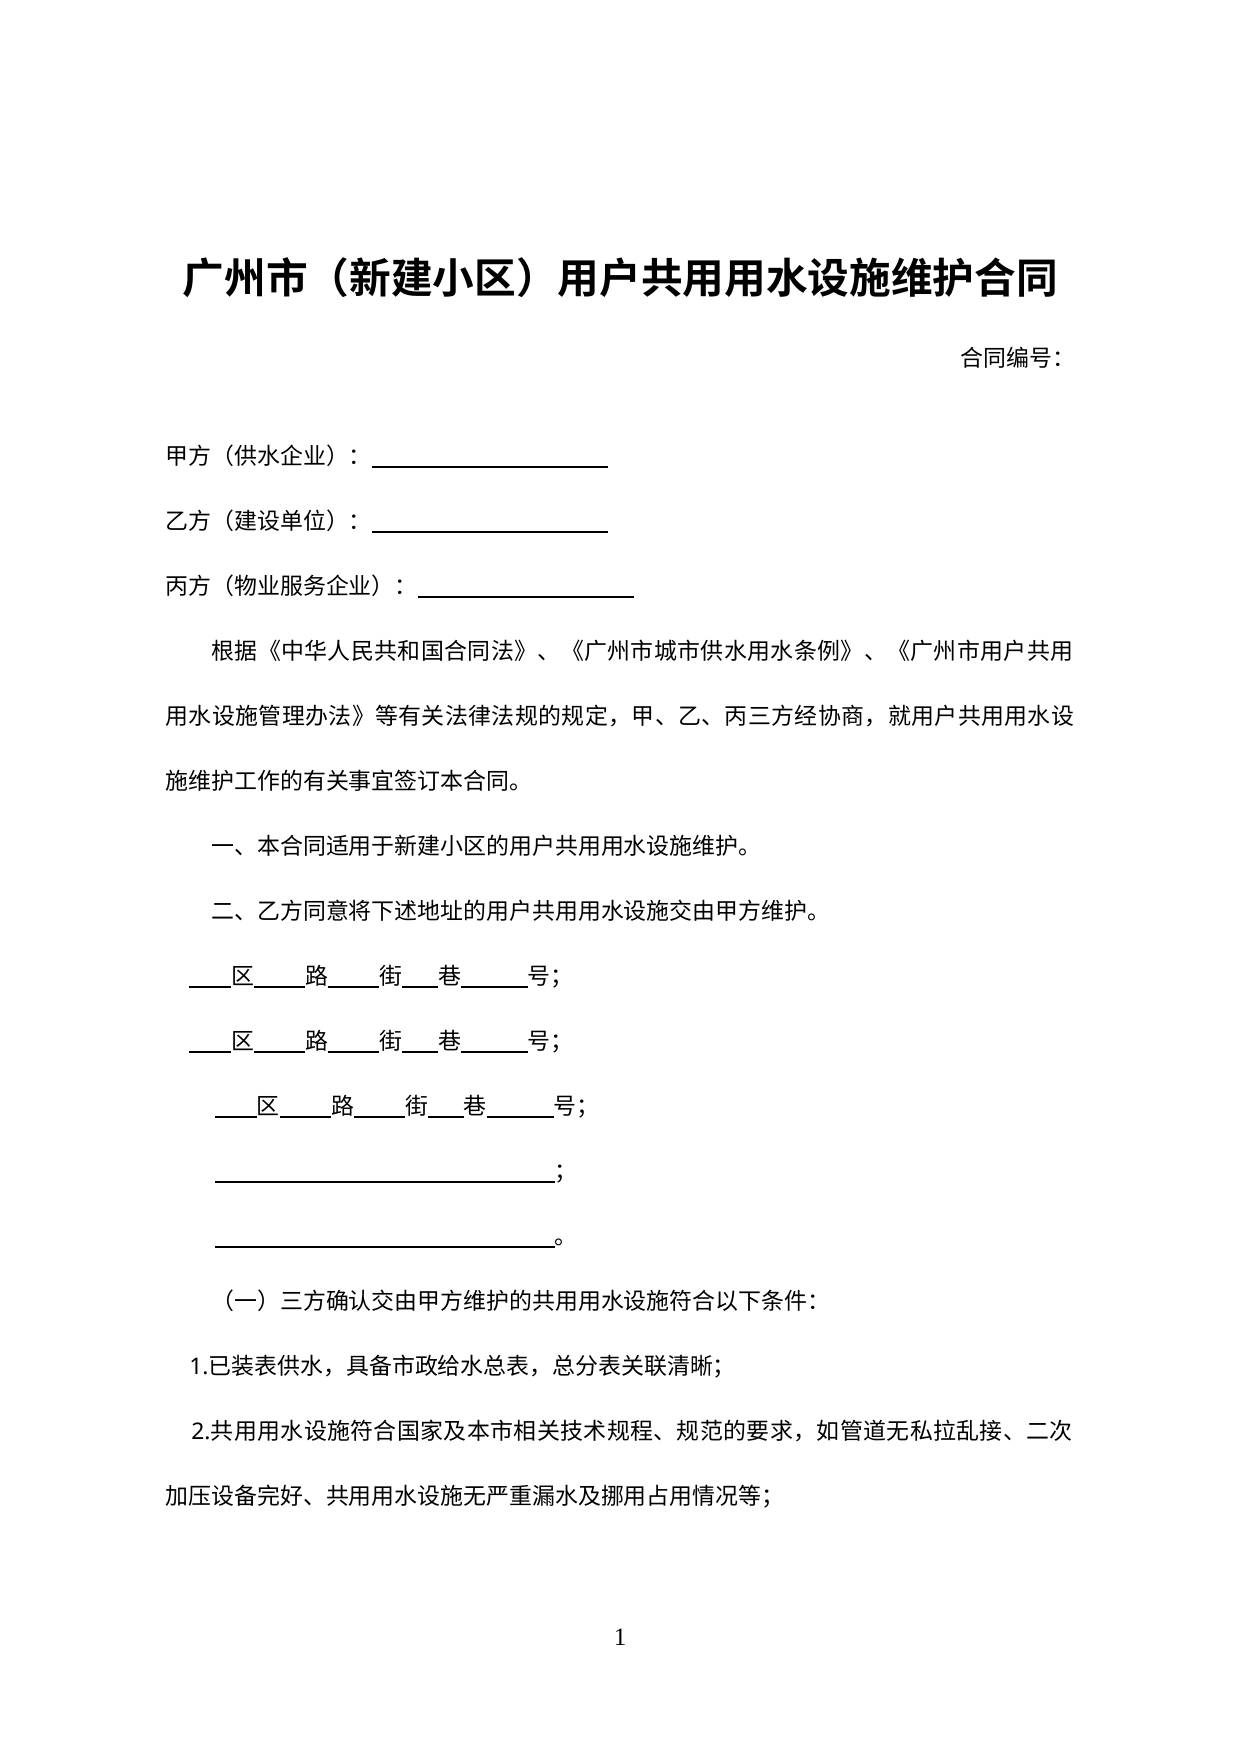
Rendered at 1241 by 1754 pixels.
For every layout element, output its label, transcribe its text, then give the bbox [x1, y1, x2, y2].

text 乙方（建设单位）： [165, 487, 1075, 552]
text 丙方（物业服务企业）： [165, 552, 1075, 617]
text 区 路 街 巷 号； [209, 1072, 1075, 1137]
text 1.已装表供水，具备市政给水总表，总分表关联清晰； [165, 1332, 1075, 1397]
text ； [209, 1137, 1075, 1202]
text 广州市（新建小区）用户共用用水设施维护合同 [165, 243, 1075, 308]
text 合同编号： [165, 324, 1075, 389]
list 本合同适用于新建小区的用户共用用水设施维护。 [165, 812, 1075, 877]
text 2.共用用水设施符合国家及本市相关技术规程、规范的要求，如管道无私拉乱接、二次加压设备完好、共用用水设施无严重漏水及挪用占用情况等； [165, 1397, 1075, 1527]
text 甲方（供水企业）： [165, 422, 1075, 487]
list 乙方同意将下述地址的用户共用用水设施交由甲方维护。 [165, 877, 1075, 942]
text 区 路 街 巷 号； [165, 1007, 1075, 1072]
list 三方确认交由甲方维护的共用用水设施符合以下条件： [165, 1267, 1075, 1332]
text 。 [209, 1202, 1075, 1267]
text 区 路 街 巷 号； [165, 942, 1075, 1007]
text 根据《中华人民共和国合同法》、《广州市城市供水用水条例》、《广州市用户共用用水设施管理办法》等有关法律法规的规定，甲、乙、丙三方经协商，就用户共用用水设施维护工作的有关事宜签订本合同。 [165, 617, 1075, 812]
